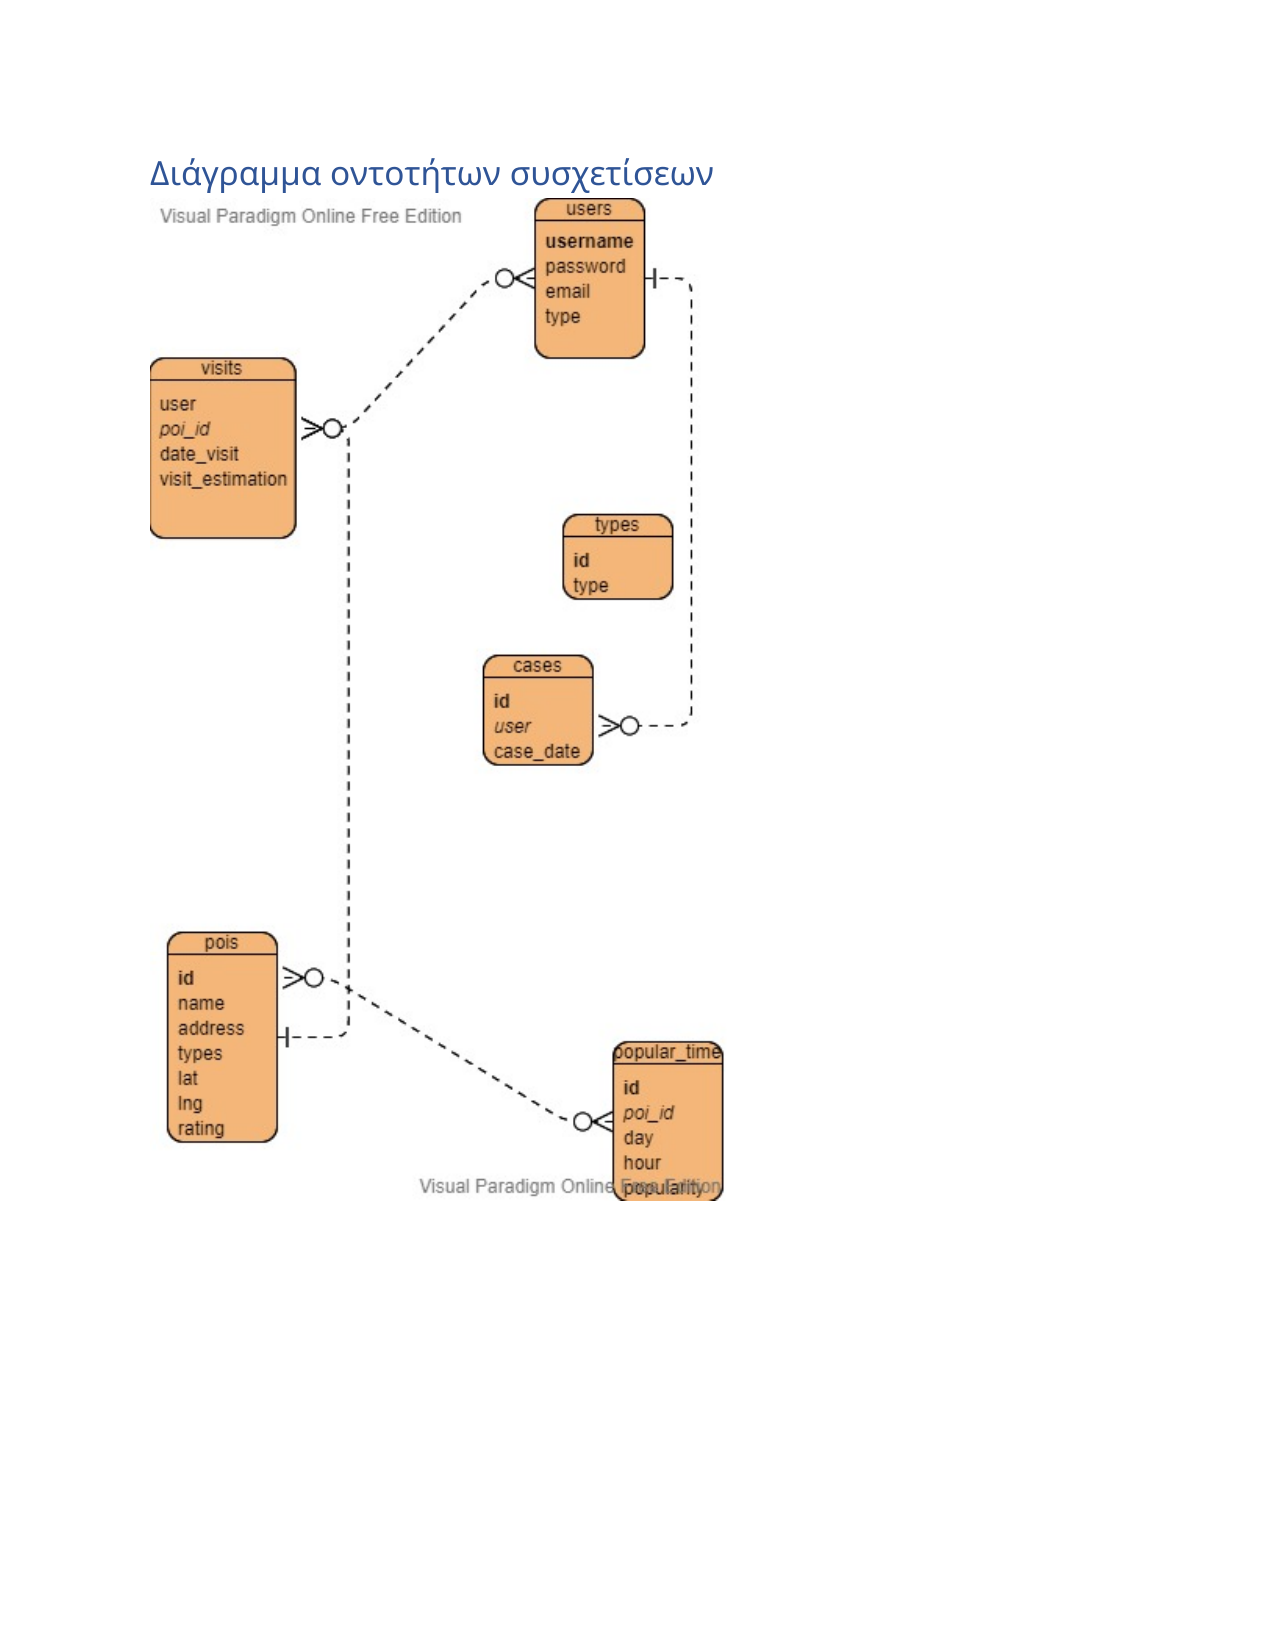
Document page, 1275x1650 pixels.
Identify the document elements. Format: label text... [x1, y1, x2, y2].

subtitle Διάγραμμα οντοτήτων συσχετίσεων [150, 150, 1125, 195]
picture [150, 198, 730, 1201]
